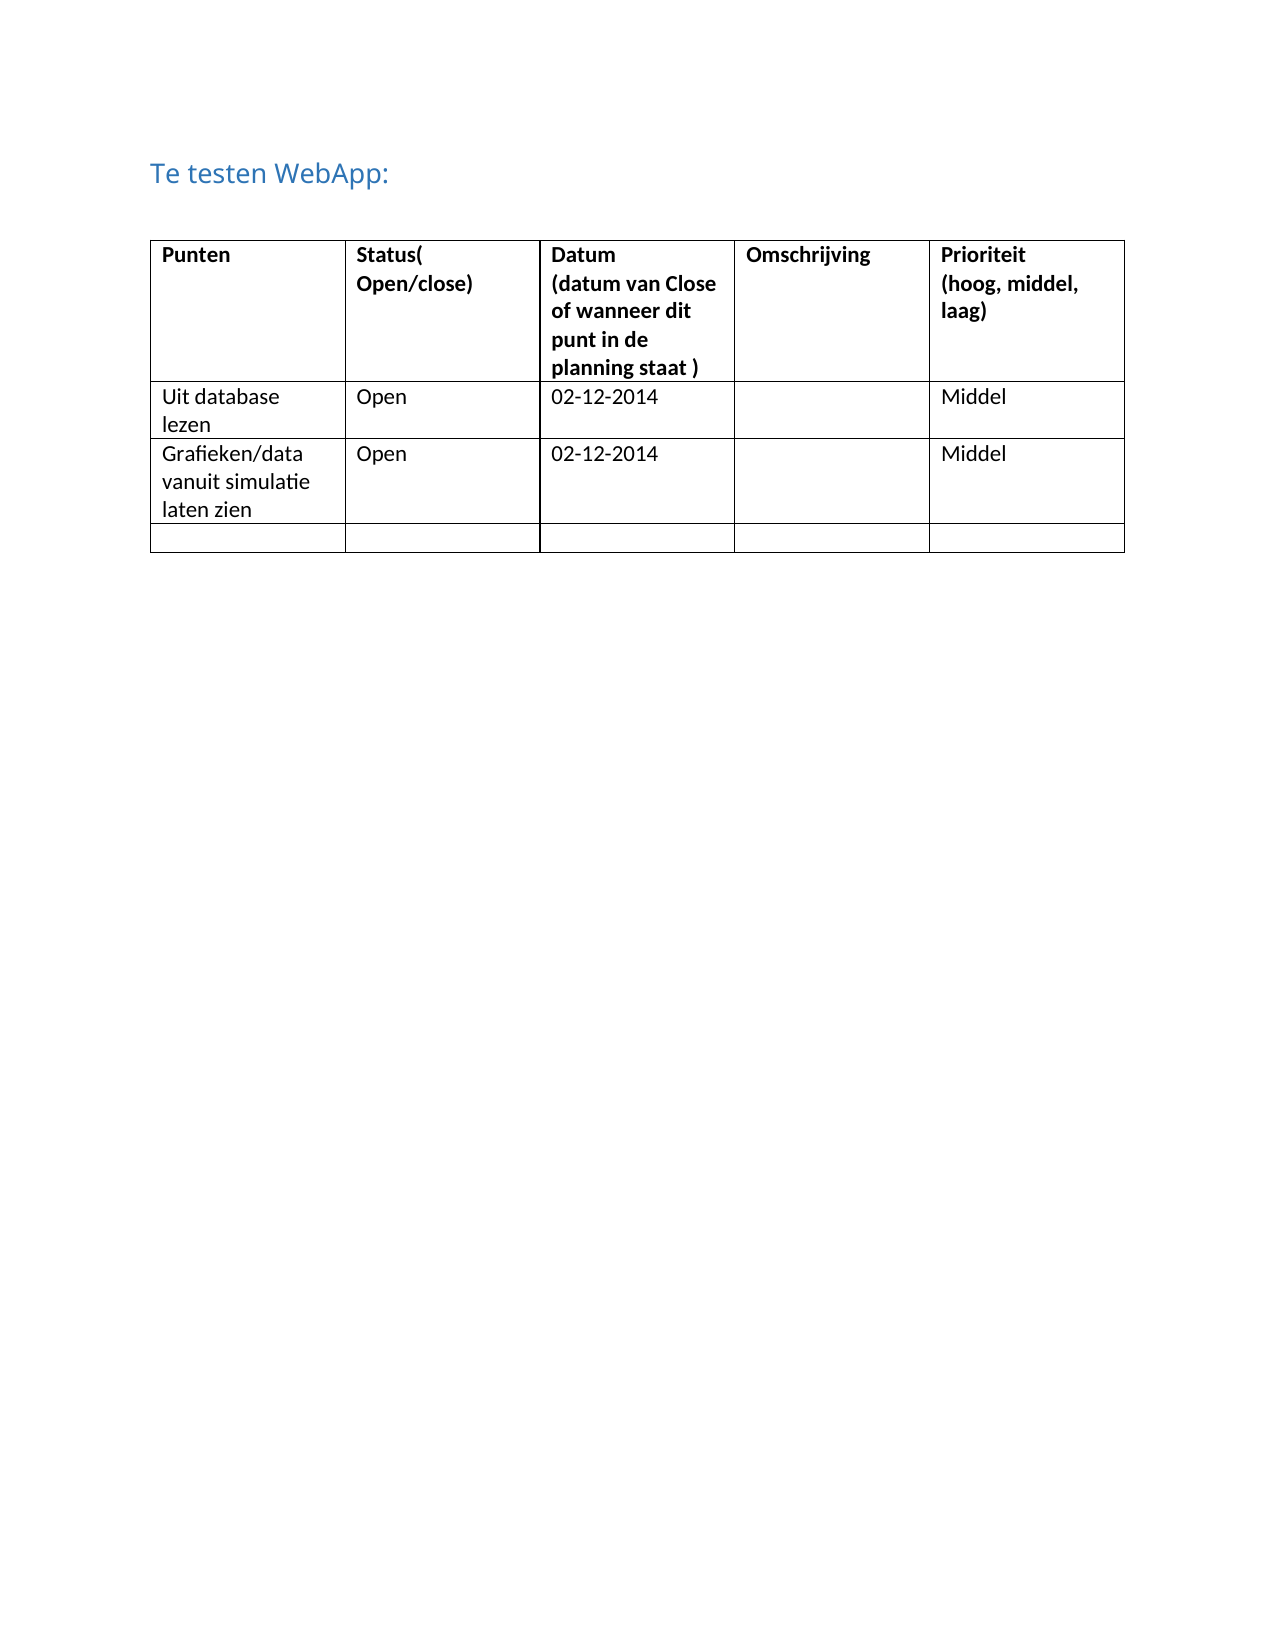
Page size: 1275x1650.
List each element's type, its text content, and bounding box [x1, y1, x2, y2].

table_cell Middel [930, 382, 1124, 438]
table_header Datum (datum van Close of wanneer dit punt in de planning staat ) [541, 241, 734, 381]
table_header Status( Open/close) [346, 241, 539, 381]
table_cell Uit database lezen [151, 382, 345, 438]
table_cell [735, 439, 929, 523]
table_cell Open [346, 439, 539, 523]
table_cell [735, 382, 929, 438]
table_cell [541, 524, 734, 552]
table_cell [151, 524, 345, 552]
table_header Omschrijving [735, 241, 929, 381]
text Te testen WebApp: [150, 154, 1125, 191]
table_header Punten [151, 241, 345, 381]
table_cell [930, 524, 1124, 552]
table_cell Open [346, 382, 539, 438]
table_cell [735, 524, 929, 552]
table_cell 02-12-2014 [541, 439, 734, 523]
table_cell [346, 524, 539, 552]
table_cell Grafieken/data vanuit simulatie laten zien [151, 439, 345, 523]
table_cell 02-12-2014 [541, 382, 734, 438]
table_cell Middel [930, 439, 1124, 523]
table_header Prioriteit (hoog, middel, laag) [930, 241, 1124, 381]
